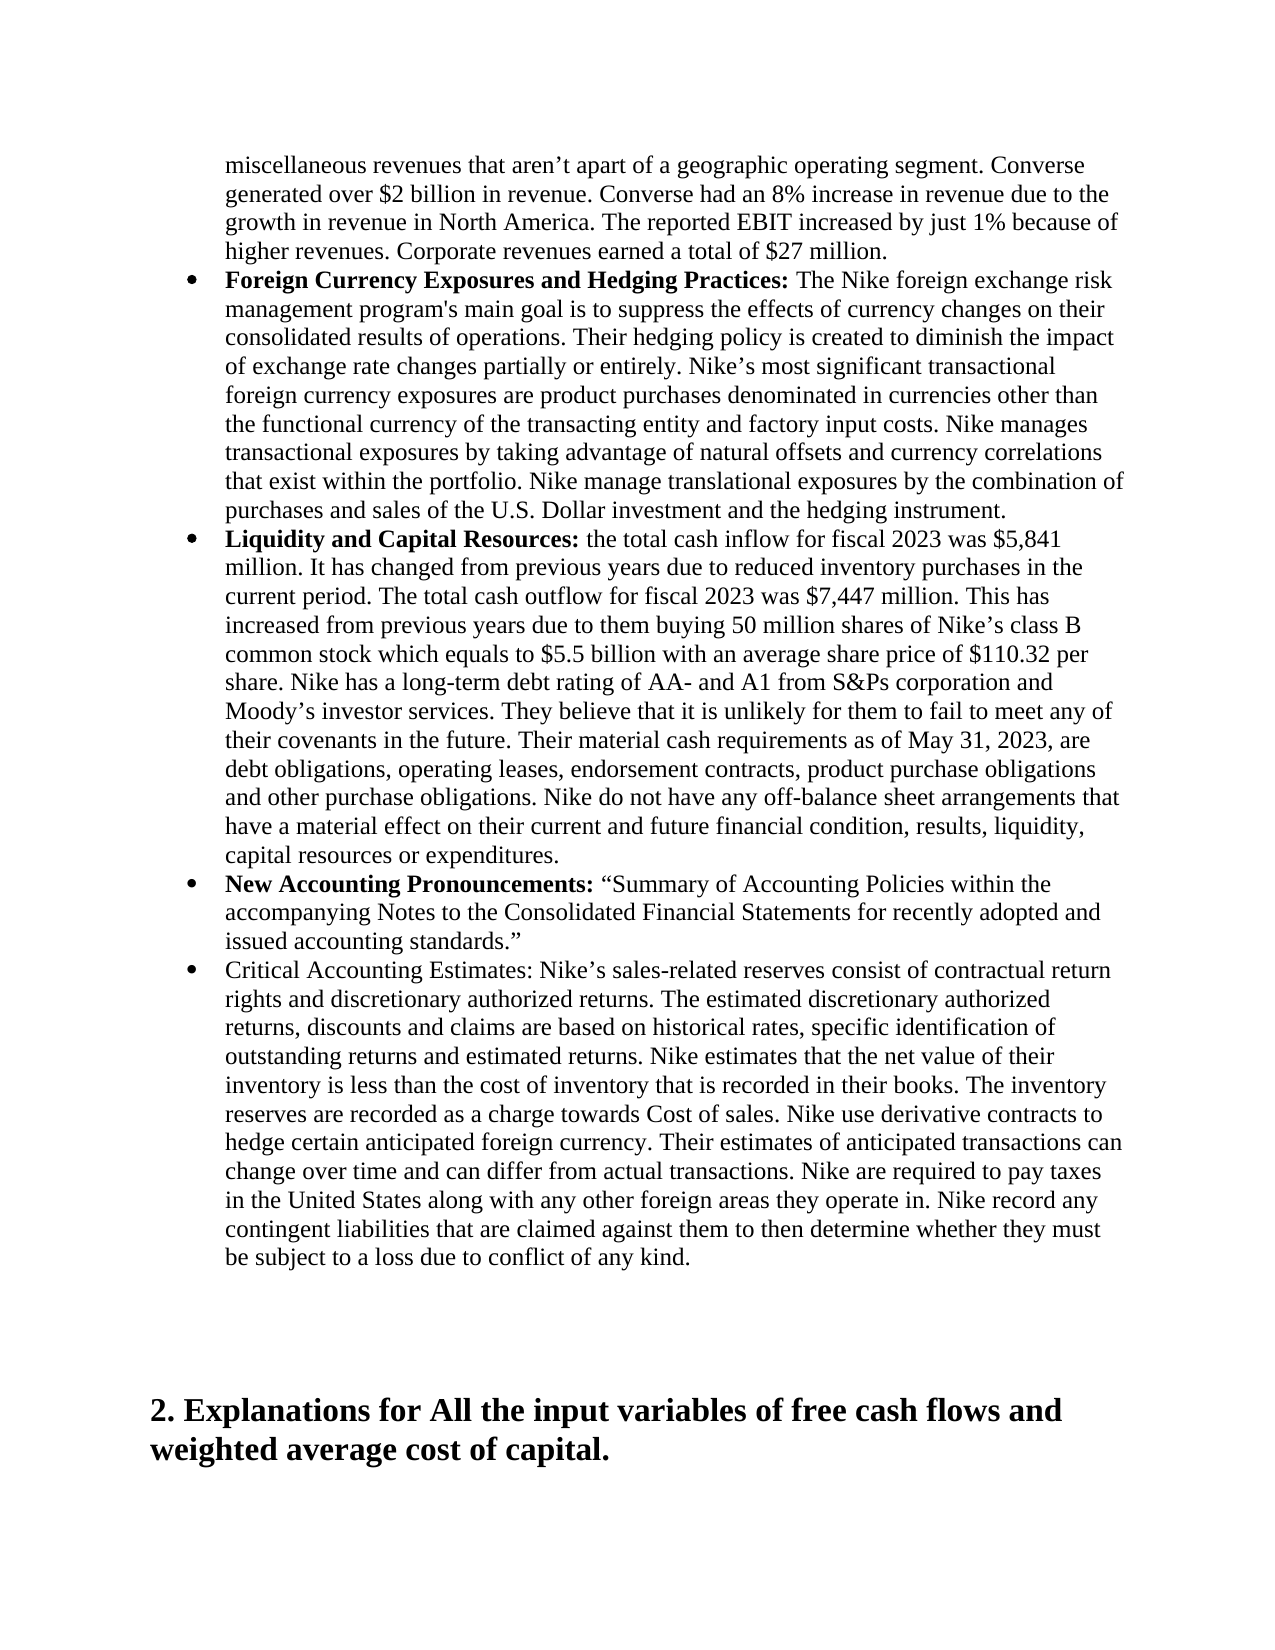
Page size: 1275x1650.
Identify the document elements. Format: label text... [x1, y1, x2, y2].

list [187, 150, 1125, 265]
text 2. Explanations for All the input variables of free cash flows and weighted average cost of capital. [150, 1391, 1125, 1467]
list Critical Accounting Estimates: Nike’s sales-related reserves consist of contractual return rights and discretionary authorized returns. The estimated discretionary authorized returns, discounts and claims are based on historical rates, specific identification of outstanding returns and estimated returns. Nike estimates that the net value of their inventory is less than the cost of inventory that is recorded in their books. The inventory reserves are recorded as a charge towards Cost of sales. Nike use derivative contracts to hedge certain anticipated foreign currency. Their estimates of anticipated transactions can change over time and can differ from actual transactions. Nike are required to pay taxes in the United States along with any other foreign areas they operate in. Nike record any contingent liabilities that are claimed against them to then determine whether they must be subject to a loss due to conflict of any kind. [187, 955, 1125, 1271]
list Liquidity and Capital Resources: the total cash inflow for fiscal 2023 was $5,841 million. It has changed from previous years due to reduced inventory purchases in the current period. The total cash outflow for fiscal 2023 was $7,447 million. This has increased from previous years due to them buying 50 million shares of Nike’s class B common stock which equals to $5.5 billion with an average share price of $110.32 per share. Nike has a long-term debt rating of AA- and A1 from S&Ps corporation and Moody’s investor services. They believe that it is unlikely for them to fail to meet any of their covenants in the future. Their material cash requirements as of May 31, 2023, are debt obligations, operating leases, endorsement contracts, product purchase obligations and other purchase obligations. Nike do not have any off-balance sheet arrangements that have a material effect on their current and future financial condition, results, liquidity, capital resources or expenditures. [187, 524, 1125, 869]
list Foreign Currency Exposures and Hedging Practices: The Nike foreign exchange risk management program's main goal is to suppress the effects of currency changes on their consolidated results of operations. Their hedging policy is created to diminish the impact of exchange rate changes partially or entirely. Nike’s most significant transactional foreign currency exposures are product purchases denominated in currencies other than the functional currency of the transacting entity and factory input costs. Nike manages transactional exposures by taking advantage of natural offsets and currency correlations that exist within the portfolio. Nike manage translational exposures by the combination of purchases and sales of the U.S. Dollar investment and the hedging instrument. [187, 265, 1125, 524]
list New Accounting Pronouncements: “Summary of Accounting Policies within the accompanying Notes to the Consolidated Financial Statements for recently adopted and issued accounting standards.” [187, 869, 1125, 955]
